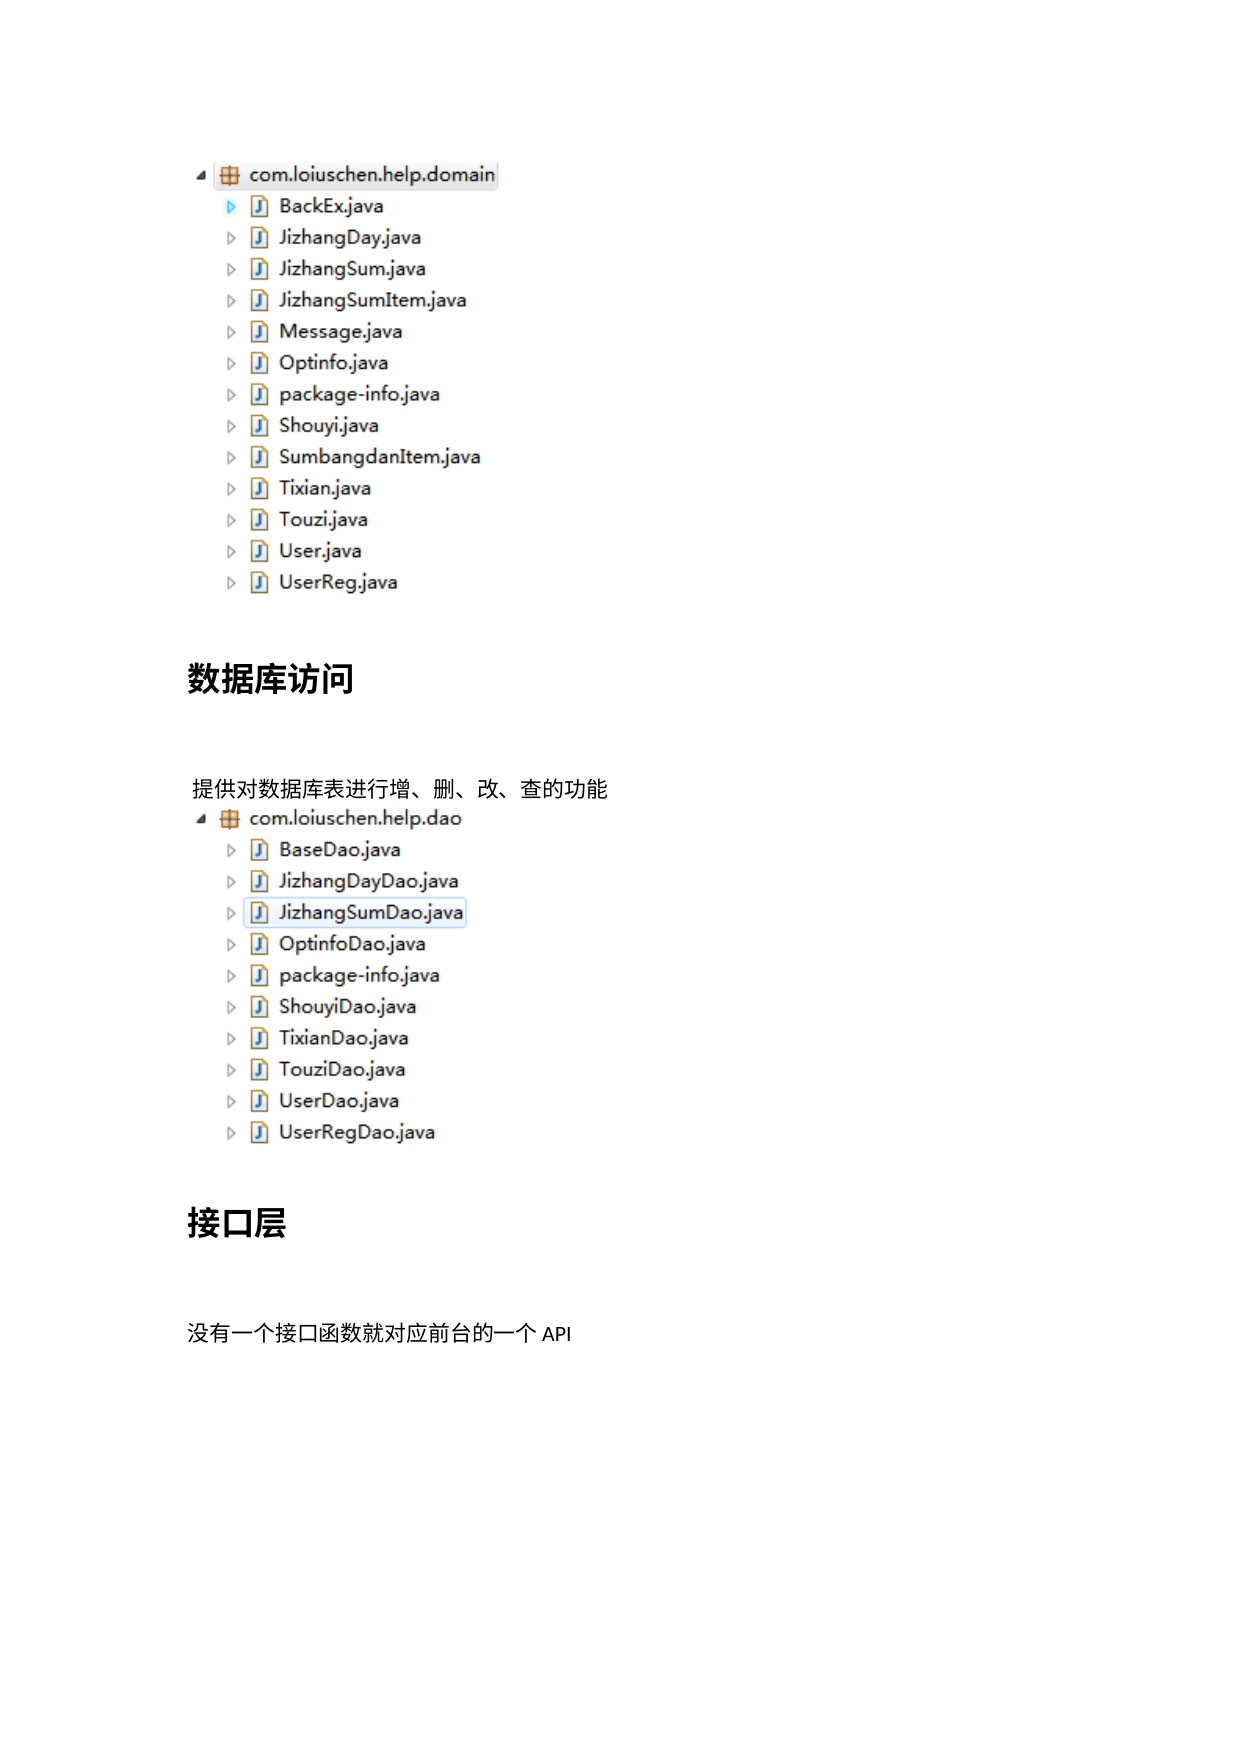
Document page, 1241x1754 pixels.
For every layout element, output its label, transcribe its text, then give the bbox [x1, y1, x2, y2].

subtitle 数据库访问 [187, 644, 1053, 709]
text 提供对数据库表进行增、删、改、查的功能 [187, 771, 1053, 804]
picture [187, 162, 591, 603]
text 没有一个接口函数就对应前台的一个API [187, 1316, 1053, 1348]
picture [187, 803, 597, 1153]
subtitle 接口层 [187, 1188, 1053, 1253]
